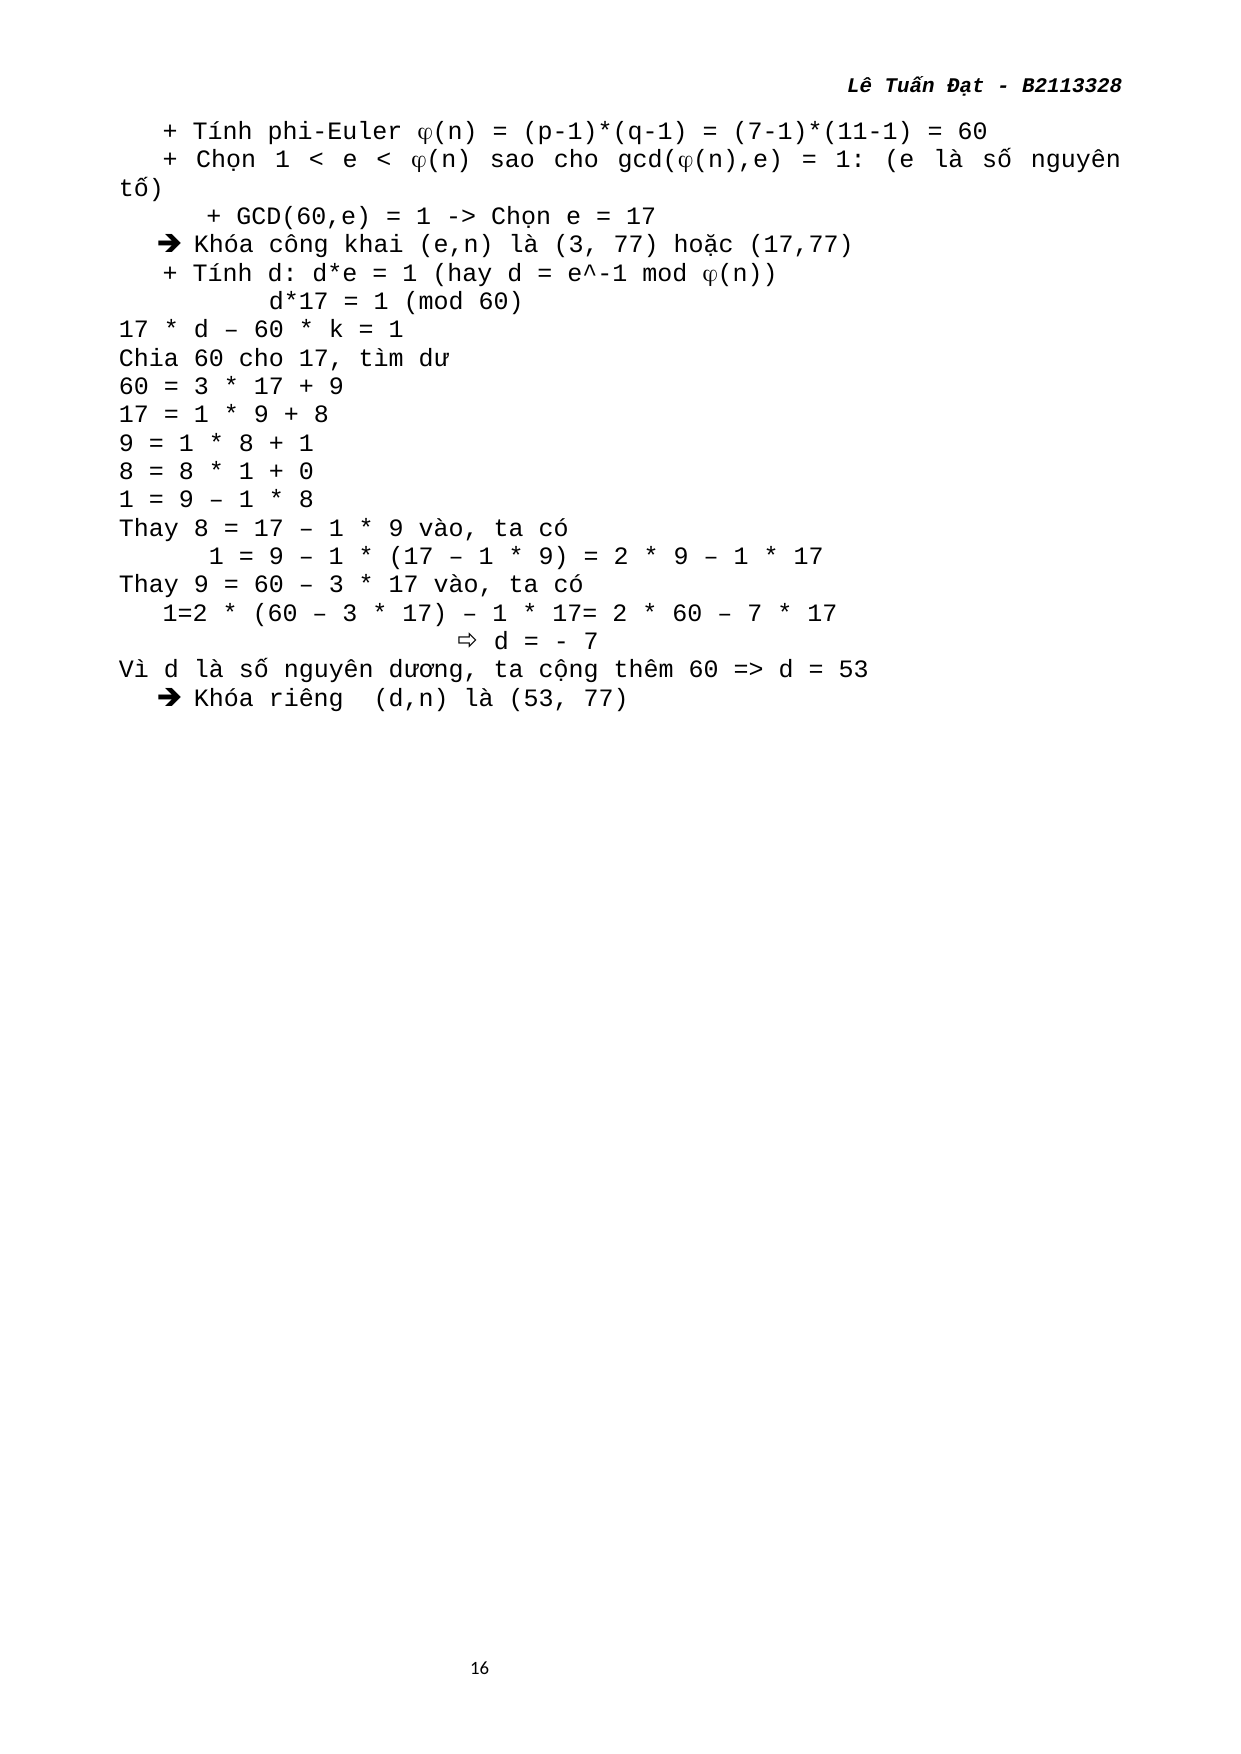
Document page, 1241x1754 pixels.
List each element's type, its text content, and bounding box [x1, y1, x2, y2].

text 1 = 9 – 1 * 8 [118, 487, 1122, 515]
text d*17 = 1 (mod 60) [193, 288, 1122, 317]
text 17 * d – 60 * k = 1 [118, 317, 1122, 345]
text Vì d là số nguyên dương, ta cộng thêm 60 => d = 53 [118, 657, 1122, 685]
text Thay 9 = 60 – 3 * 17 vào, ta có [118, 572, 1122, 600]
text 1=2 * (60 – 3 * 17) – 1 * 17= 2 * 60 – 7 * 17 [118, 600, 1122, 628]
list d = - 7 [456, 628, 1122, 657]
text + Tính phi-Euler (n) = (p-1)*(q-1) = (7-1)*(11-1) = 60 [118, 118, 1122, 147]
text 9 = 1 * 8 + 1 [118, 430, 1122, 458]
list Khóa riêng (d,n) là (53, 77) [156, 685, 1122, 713]
text 8 = 8 * 1 + 0 [118, 458, 1122, 487]
text 17 = 1 * 9 + 8 [118, 402, 1122, 430]
text + Tính d: d*e = 1 (hay d = e^-1 mod (n)) [118, 260, 1122, 288]
text 60 = 3 * 17 + 9 [118, 373, 1122, 402]
text Thay 8 = 17 – 1 * 9 vào, ta có [118, 515, 1122, 543]
text Chia 60 cho 17, tìm dư [118, 345, 1122, 373]
text 1 = 9 – 1 * (17 – 1 * 9) = 2 * 9 – 1 * 17 [118, 543, 1122, 572]
text + Chọn 1 < e < (n) sao cho gcd((n),e) = 1: (e là số nguyên tố) [118, 147, 1122, 203]
text + GCD(60,e) = 1 -> Chọn e = 17 [118, 203, 1122, 232]
list Khóa công khai (e,n) là (3, 77) hoặc (17,77) [156, 232, 1122, 260]
